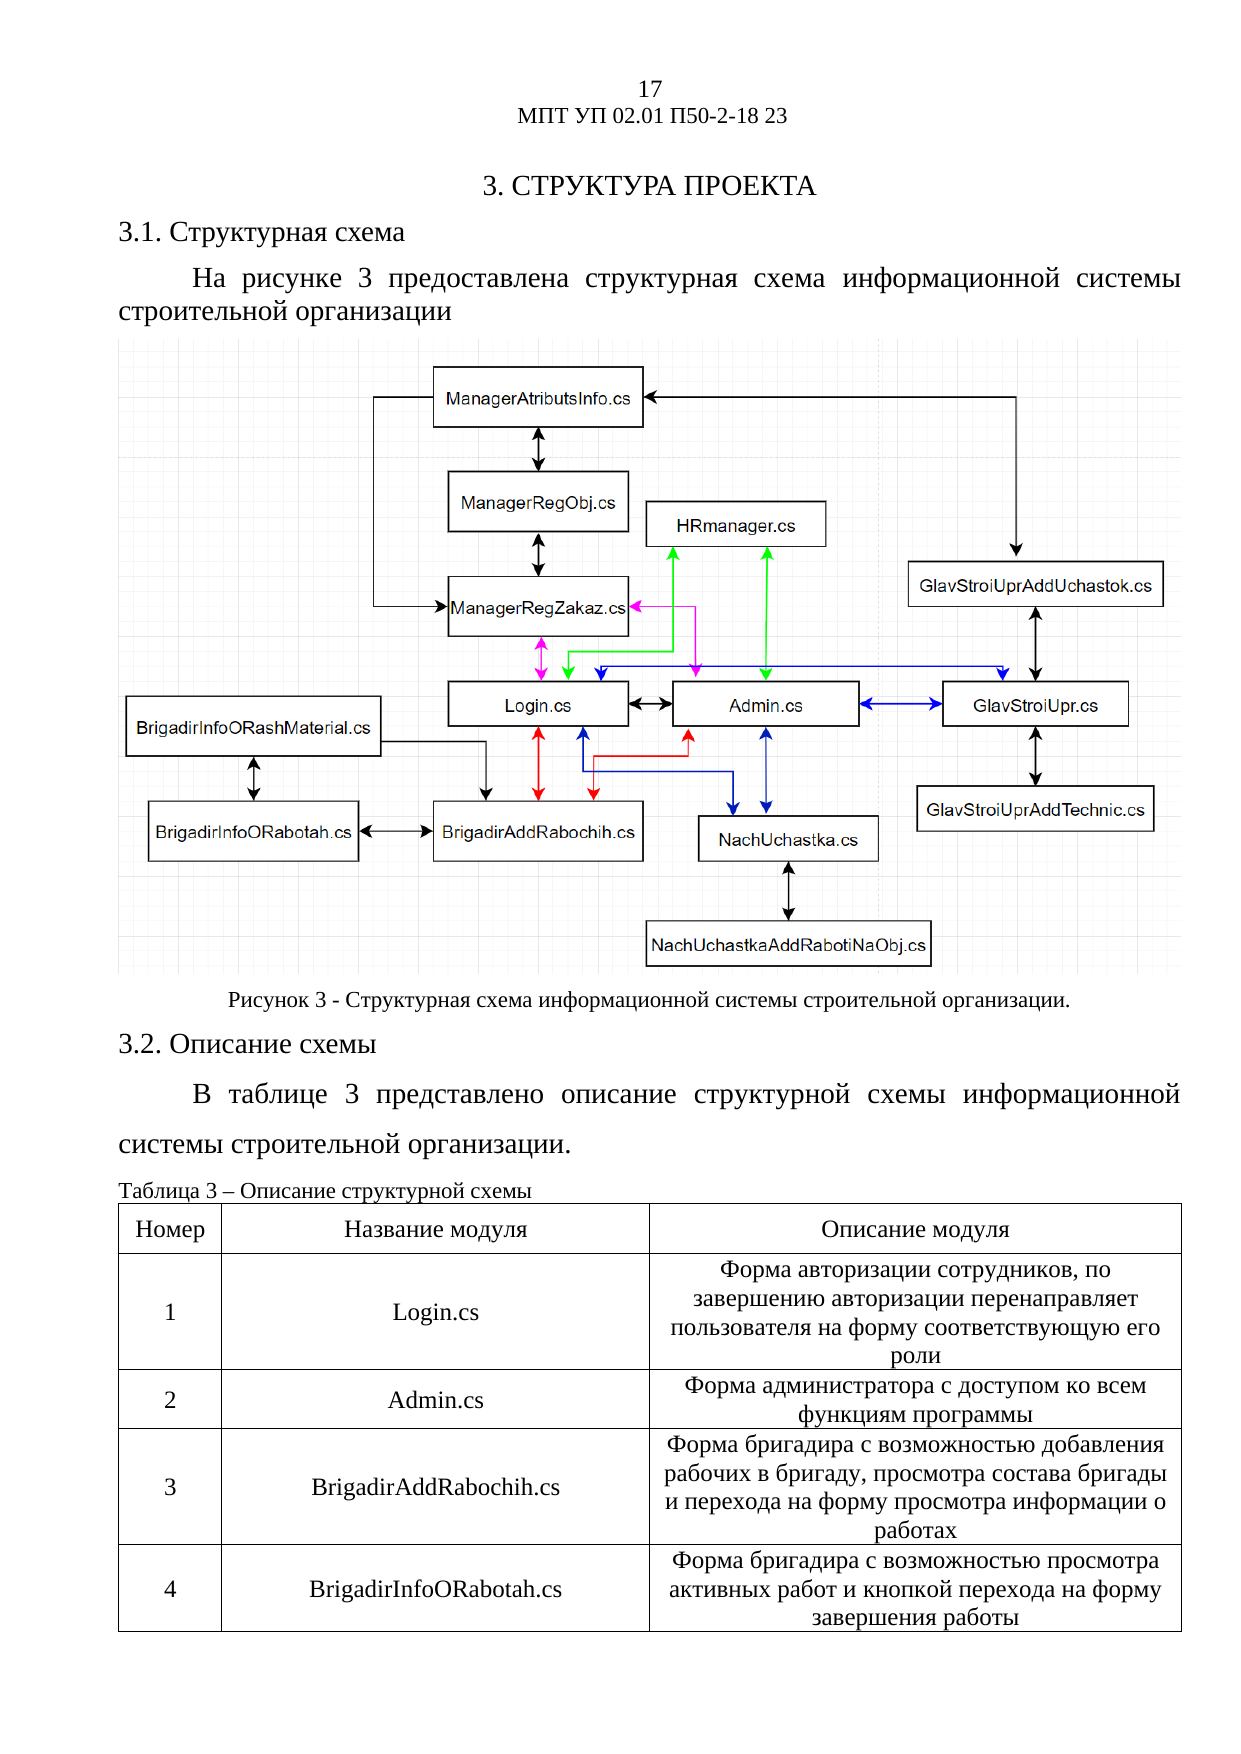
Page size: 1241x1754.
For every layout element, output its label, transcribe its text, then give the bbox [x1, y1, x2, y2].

table_cell BrigadirInfoORabotah.cs [222, 1545, 649, 1631]
picture [118, 339, 1182, 974]
table_header Название модуля [222, 1204, 649, 1253]
table_header Номер [119, 1204, 221, 1253]
table_cell Форма бригадира с возможностью добавления рабочих в бригаду, просмотра состава бригады и перехода на форму просмотра информации о работах [650, 1429, 1181, 1544]
table_cell 1 [119, 1254, 221, 1369]
table_cell Admin.cs [222, 1370, 649, 1428]
table_cell BrigadirAddRabochih.cs [222, 1429, 649, 1544]
text Описание схемы [118, 1026, 1181, 1059]
table_cell 3 [119, 1429, 221, 1544]
table_cell 2 [119, 1370, 221, 1428]
table_header Описание модуля [650, 1204, 1181, 1253]
table_cell 4 [119, 1545, 221, 1631]
table_cell Форма администратора с доступом ко всем функциям программы [650, 1370, 1181, 1428]
table_cell Форма бригадира с возможностью просмотра активных работ и кнопкой перехода на форму завершения работы [650, 1545, 1181, 1631]
table_cell Форма авторизации сотрудников, по завершению авторизации перенаправляет пользователя на форму соответствующую его роли [650, 1254, 1181, 1369]
text Таблица 3 – Описание структурной схемы [118, 1177, 1181, 1203]
text Структурная схема [118, 214, 1181, 247]
text Рисунок 3 - Структурная схема информационной системы строительной организации. [118, 987, 1181, 1013]
text На рисунке 3 предоставлена структурная схема информационной системы строительной организации [118, 260, 1181, 327]
text В таблице 3 представлено описание структурной схемы информационной системы строительной организации. [118, 1076, 1181, 1160]
text Структура проекта [118, 168, 1181, 201]
table_cell Login.cs [222, 1254, 649, 1369]
